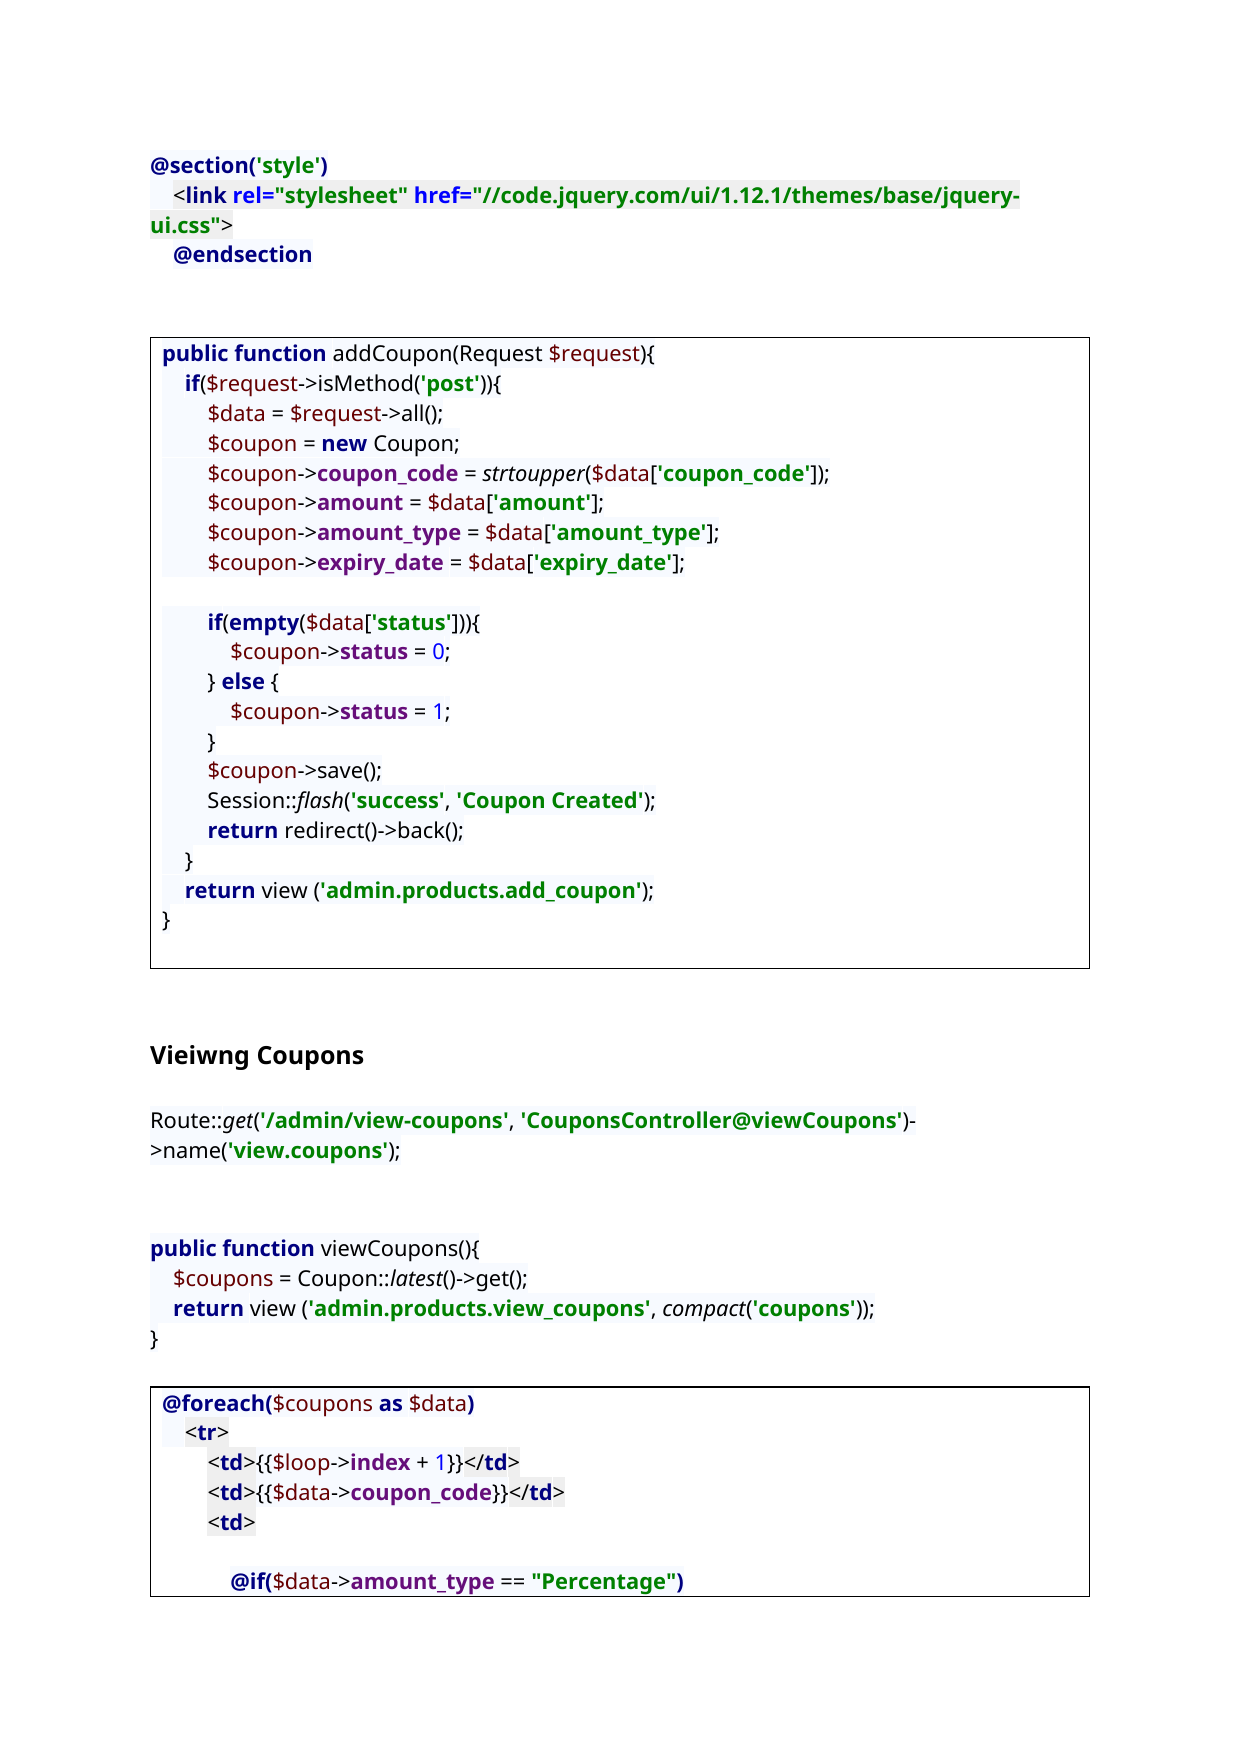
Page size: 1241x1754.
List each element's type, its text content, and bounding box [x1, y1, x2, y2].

text Vieiwng Coupons [150, 1037, 1090, 1071]
text public function viewCoupons(){ $coupons = Coupon::latest()->get(); return view ('admin.products.view_coupons', compact('coupons')); } [158, 1233, 1090, 1352]
text Route::get('/admin/view-coupons', 'CouponsController@viewCoupons')->name('view.coupons'); [401, 1106, 1090, 1165]
text @section('style') <link rel="stylesheet" href="//code.jquery.com/ui/1.12.1/themes/base/jquery-ui.css"> @endsection [150, 150, 1090, 269]
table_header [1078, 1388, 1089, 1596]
table_header public function addCoupon(Request $request){ if($request->isMethod('post')){ $data = $request->all(); $coupon = new Coupon; $coupon->coupon_code = strtoupper($data['coupon_code']); $coupon->amount = $data['amount']; $coupon->amount_type = $data['amount_type']; $coupon->expiry_date = $data['expiry_date']; if(empty($data['status'])){ $coupon->status = 0; } else { $coupon->status = 1; } $coupon->save(); Session::flash('success', 'Coupon Created'); return redirect()->back(); } return view ('admin.products.add_coupon'); } [151, 338, 1089, 968]
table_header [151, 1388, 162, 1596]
